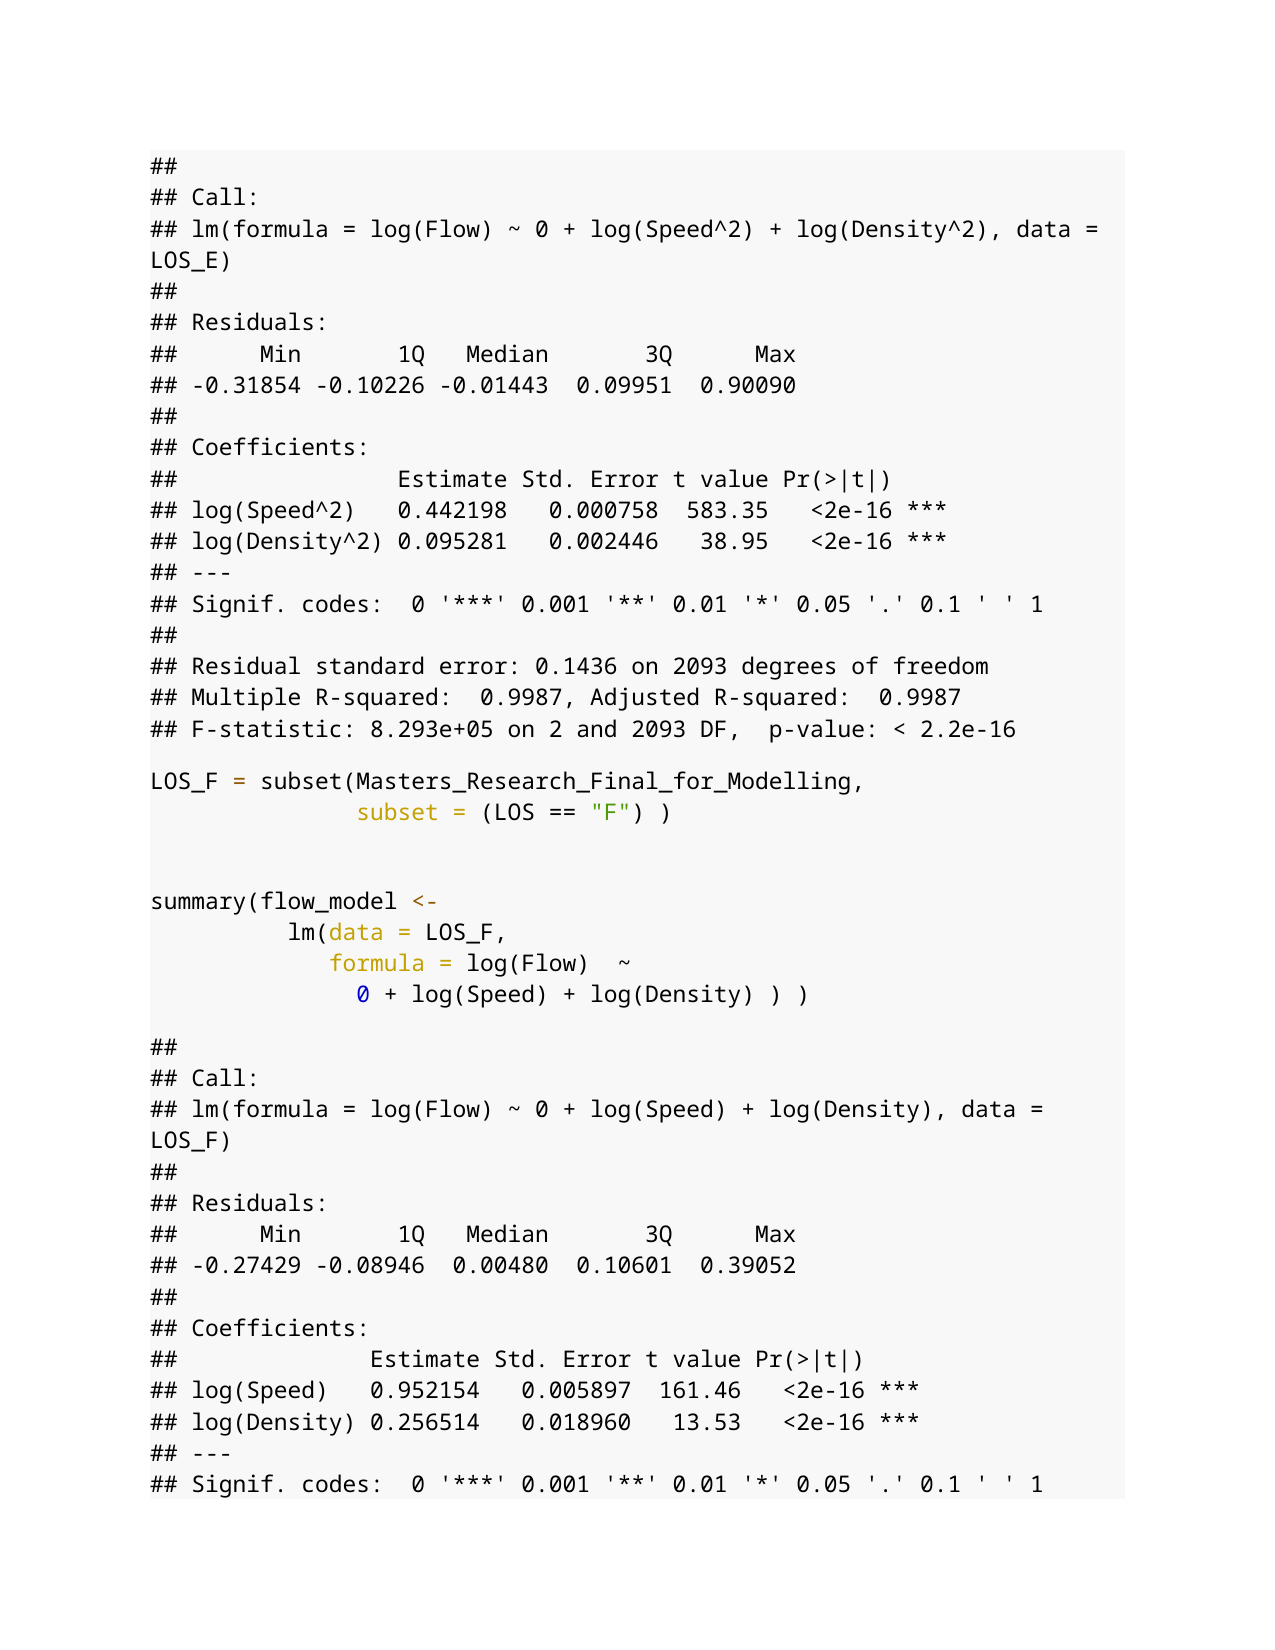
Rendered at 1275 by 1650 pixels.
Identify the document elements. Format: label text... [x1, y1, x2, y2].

text ## ## Call: ## lm(formula = log(Flow) ~ 0 + log(Speed^2) + log(Density^2), data = LOS_E) ## ## Residuals: ## Min 1Q Median 3Q Max ## -0.31854 -0.10226 -0.01443 0.09951 0.90090 ## ## Coefficients: ## Estimate Std. Error t value Pr(>|t|) ## log(Speed^2) 0.442198 0.000758 583.35 <2e-16 *** ## log(Density^2) 0.095281 0.002446 38.95 <2e-16 *** ## --- ## Signif. codes: 0 '***' 0.001 '**' 0.01 '*' 0.05 '.' 0.1 ' ' 1 ## ## Residual standard error: 0.1436 on 2093 degrees of freedom ## Multiple R-squared: 0.9987, Adjusted R-squared: 0.9987 ## F-statistic: 8.293e+05 on 2 and 2093 DF, p-value: < 2.2e-16 [150, 150, 1125, 744]
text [150, 1030, 1125, 1499]
text LOS_F = subset(Masters_Research_Final_for_Modelling, subset = (LOS == "F") ) summary(flow_model <- lm(data = LOS_F, formula = log(Flow) ~ 0 + log(Speed) + log(Density) ) ) [150, 764, 1125, 1009]
